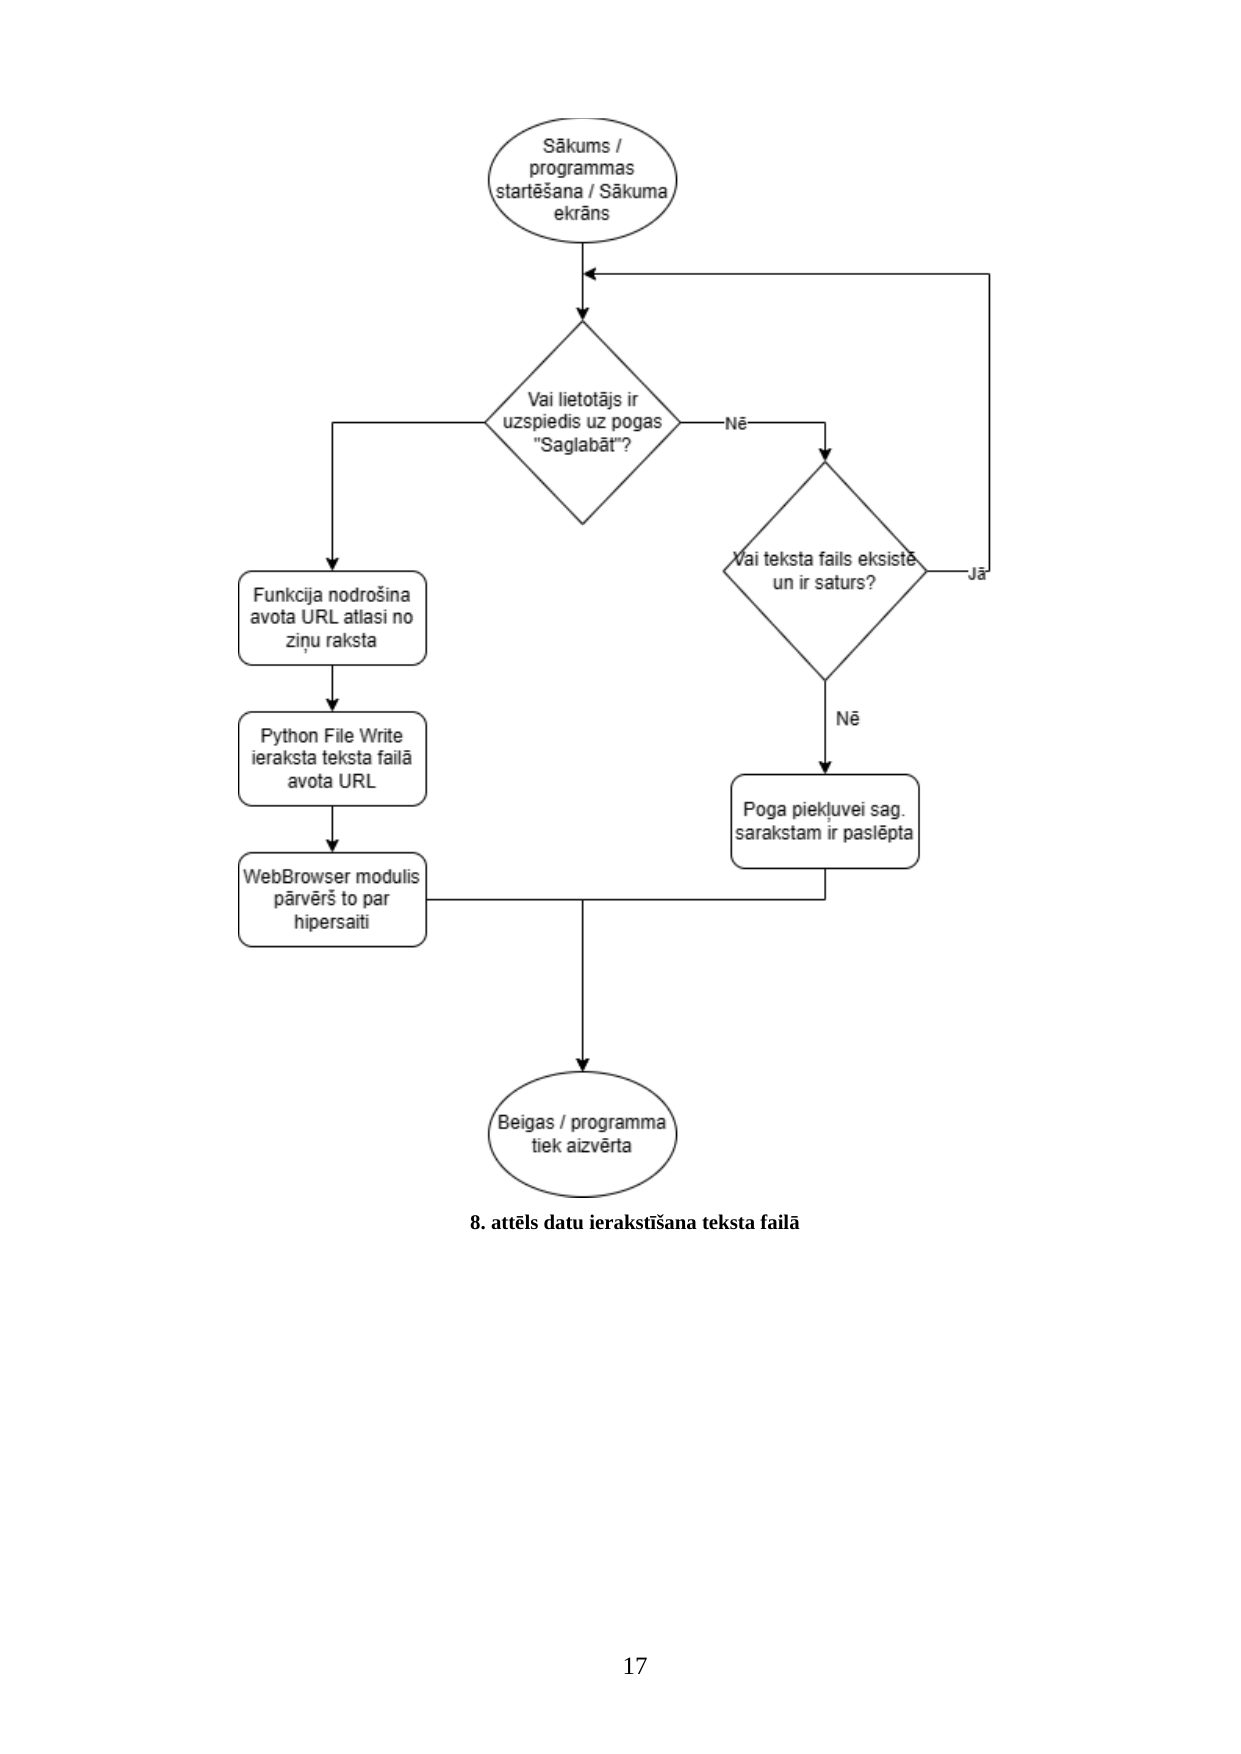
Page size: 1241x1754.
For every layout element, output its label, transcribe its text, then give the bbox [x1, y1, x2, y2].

picture [238, 118, 1003, 1198]
